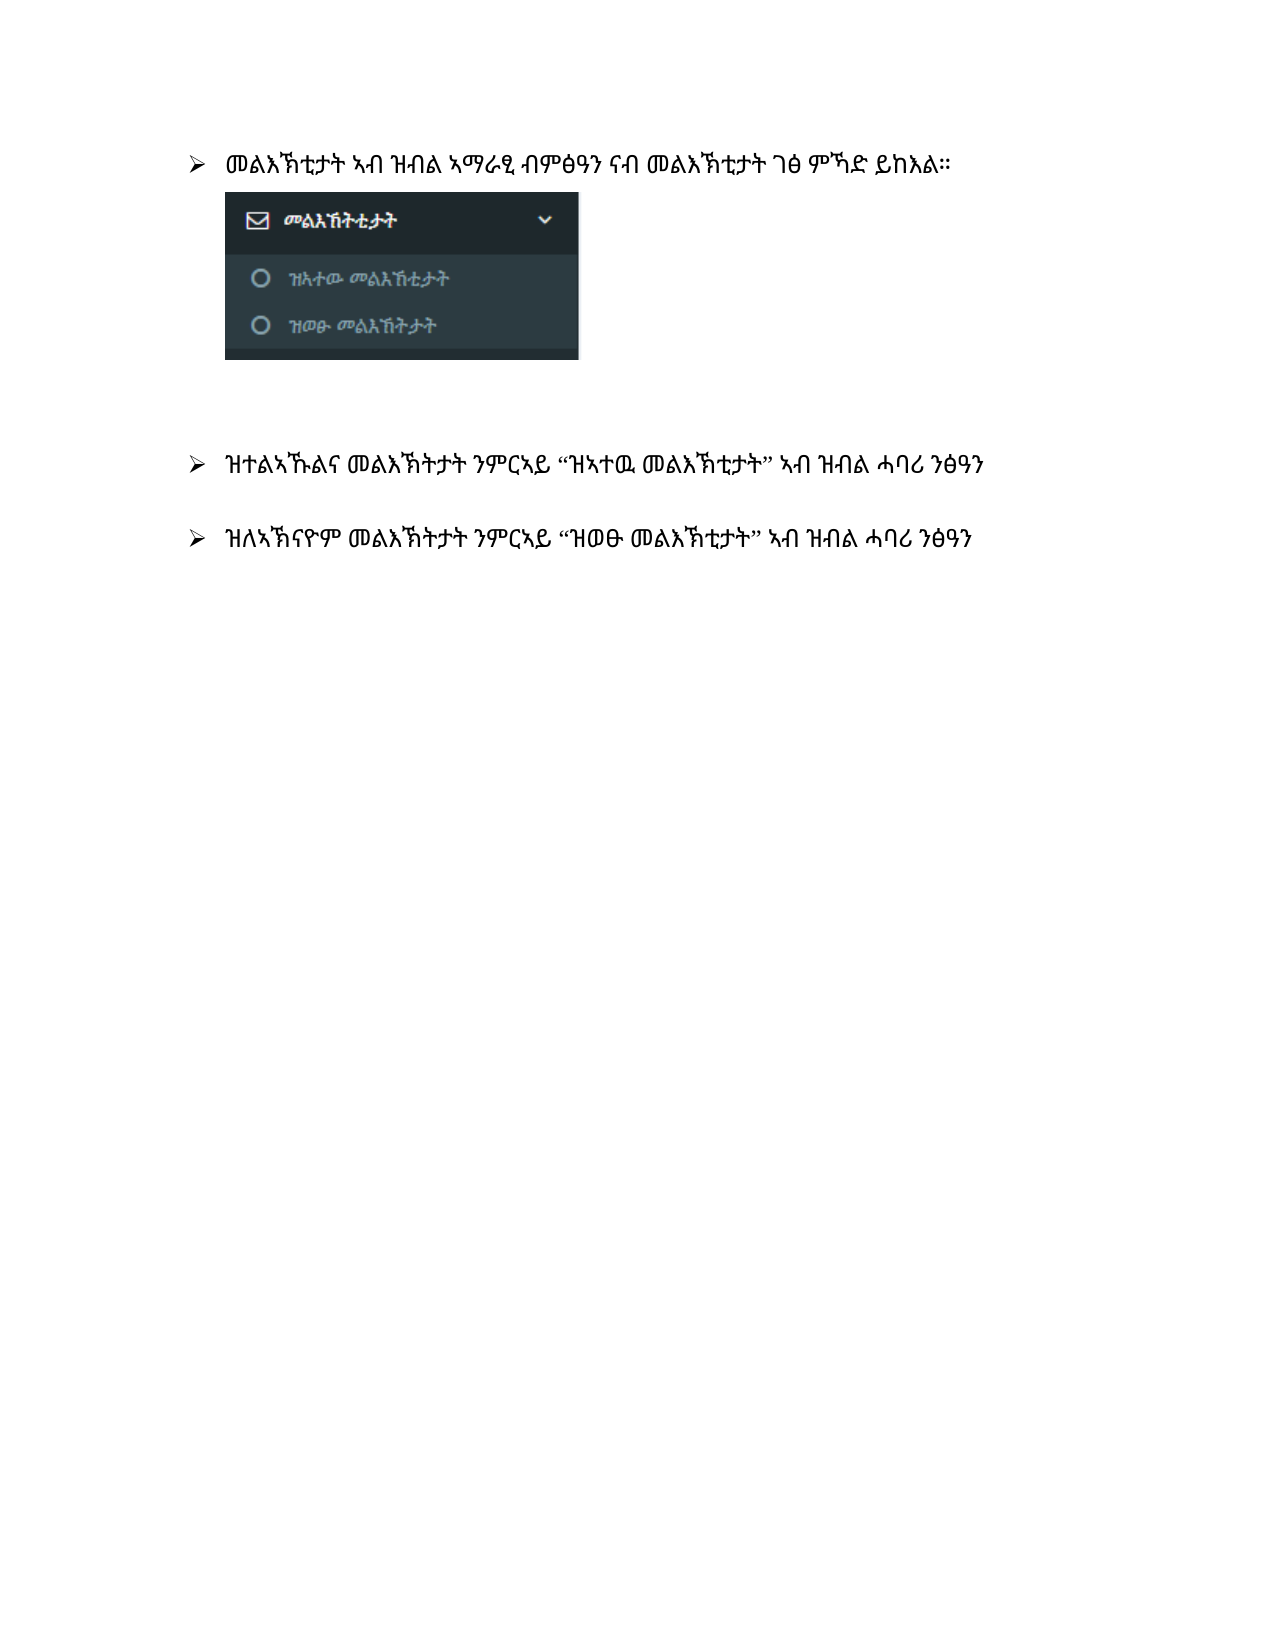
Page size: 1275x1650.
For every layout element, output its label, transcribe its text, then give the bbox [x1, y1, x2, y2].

picture [225, 192, 582, 360]
list ዝለኣኽናዮም መልእኽትታት ንምርኣይ “ዝወፁ መልእኽቲታት” ኣብ ዝብል ሓባሪ ንፅዓን [187, 524, 1125, 553]
list ዝተልኣኹልና መልእኽትታት ንምርኣይ “ዝኣተዉ መልእኽቲታት” ኣብ ዝብል ሓባሪ ንፅዓን [187, 450, 1125, 479]
